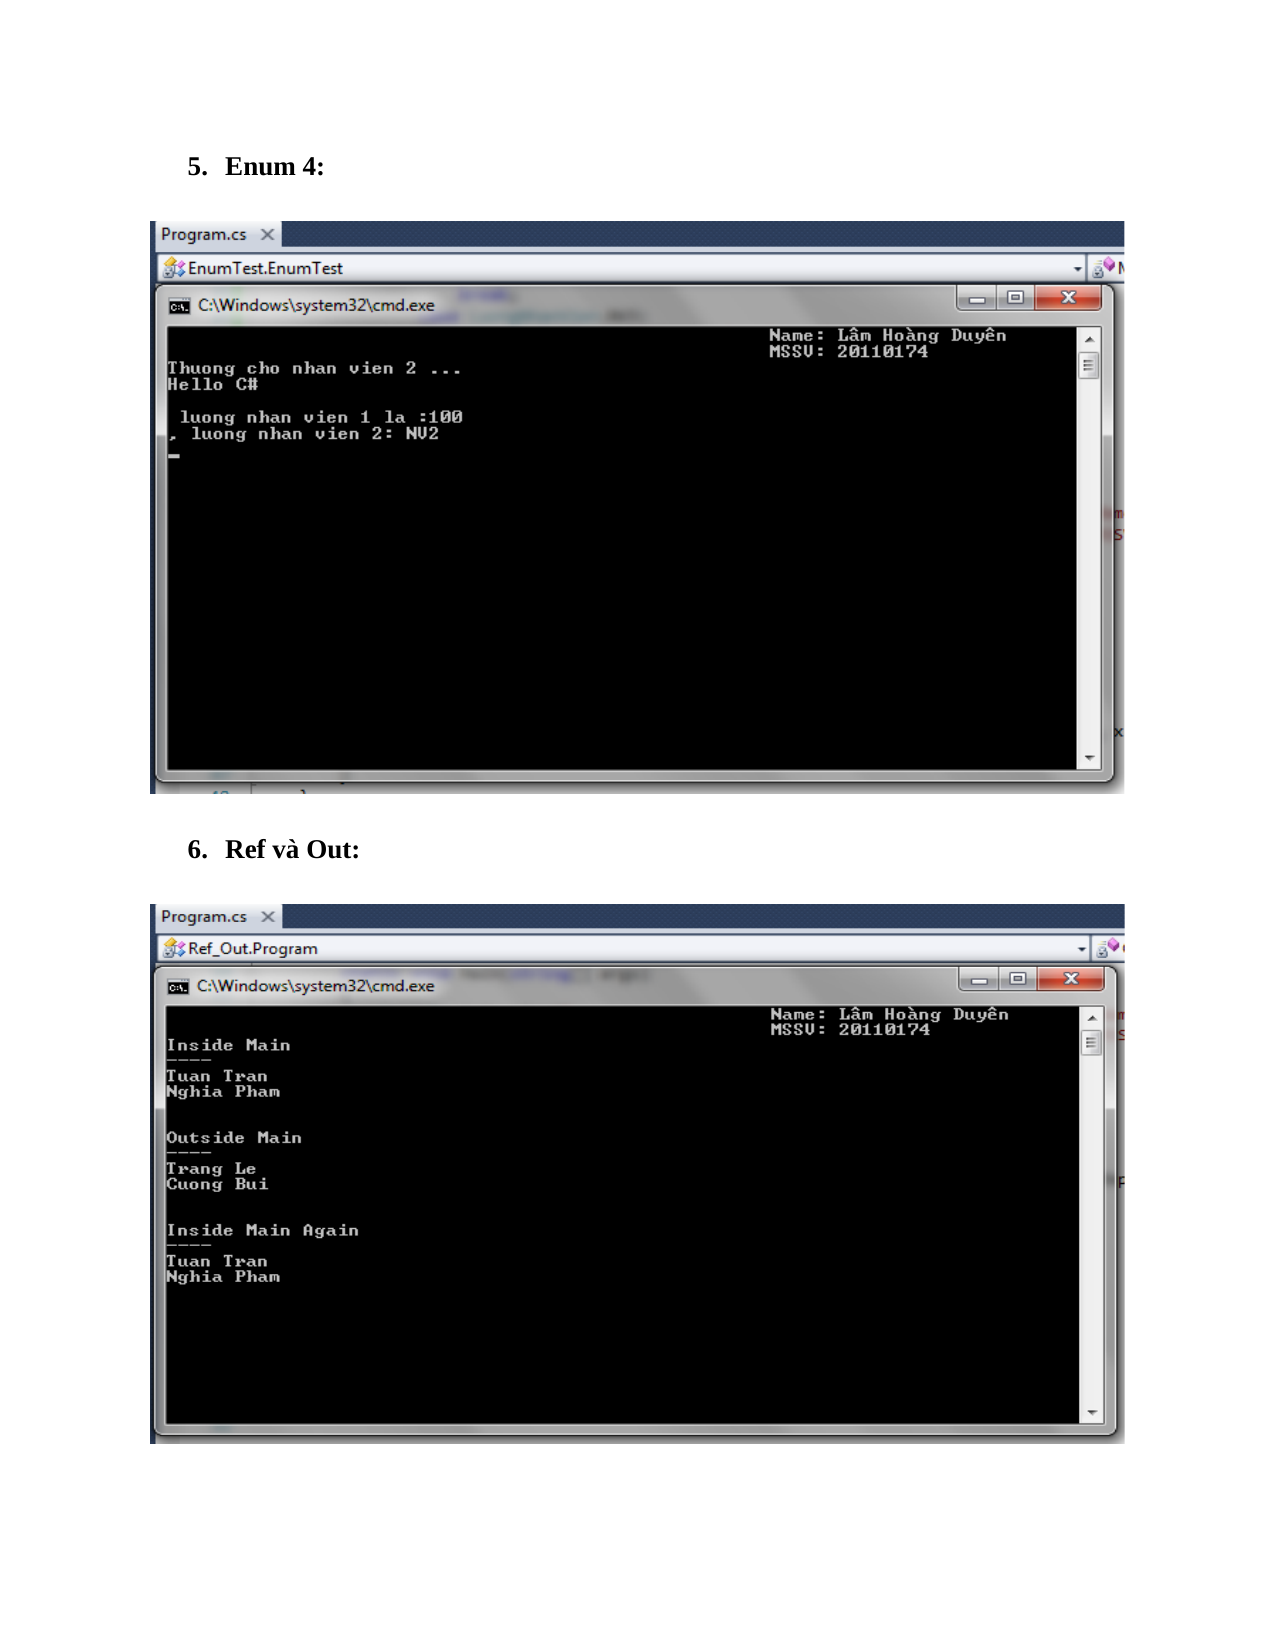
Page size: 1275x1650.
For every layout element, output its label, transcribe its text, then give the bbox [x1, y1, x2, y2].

picture [150, 904, 1125, 1444]
list Enum 4: [187, 150, 1125, 181]
picture [150, 221, 1125, 794]
list Ref và Out: [187, 833, 1125, 864]
